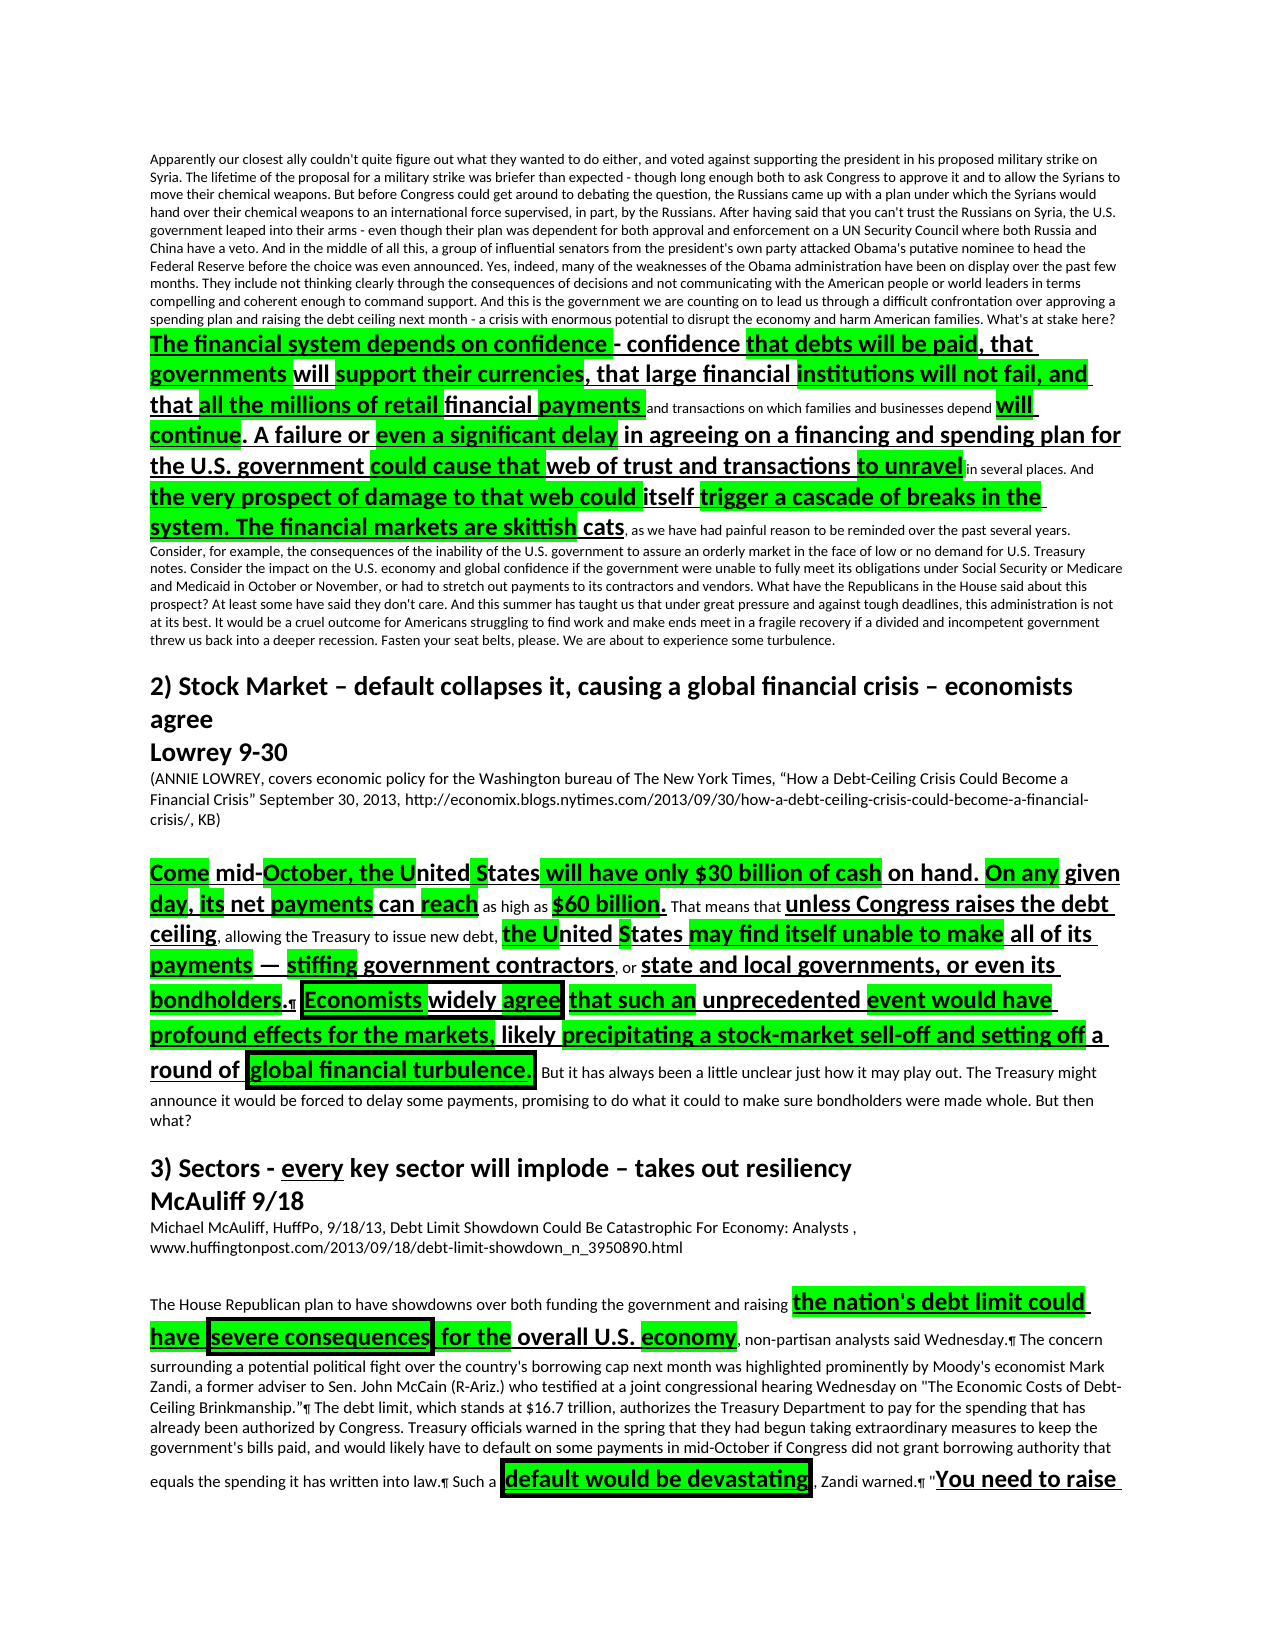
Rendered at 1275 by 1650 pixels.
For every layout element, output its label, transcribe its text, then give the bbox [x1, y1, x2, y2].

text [150, 1286, 1125, 1498]
text (ANNIE LOWREY, covers economic policy for the Washington bureau of The New York Times, “How a Debt-Ceiling Crisis Could Become a Financial Crisis” September 30, 2013, http://economix.blogs.nytimes.com/2013/09/30/how-a-debt-ceiling-crisis-could-become-a-financial-crisis/, KB) [150, 768, 1125, 829]
text McAuliff 9/18 [150, 1184, 1125, 1217]
text Apparently our closest ally couldn't quite figure out what they wanted to do either, and voted against supporting the president in his proposed military strike on Syria. The lifetime of the proposal for a military strike was briefer than expected - though long enough both to ask Congress to approve it and to allow the Syrians to move their chemical weapons. But before Congress could get around to debating the question, the Russians came up with a plan under which the Syrians would hand over their chemical weapons to an international force supervised, in part, by the Russians. After having said that you can't trust the Russians on Syria, the U.S. government leaped into their arms - even though their plan was dependent for both approval and enforcement on a UN Security Council where both Russia and China have a veto. And in the middle of all this, a group of influential senators from the president's own party attacked Obama's putative nominee to head the Federal Reserve before the choice was even announced. Yes, indeed, many of the weaknesses of the Obama administration have been on display over the past few months. They include not thinking clearly through the consequences of decisions and not communicating with the American people or world leaders in terms compelling and coherent enough to command support. And this is the government we are counting on to lead us through a difficult confrontation over approving a spending plan and raising the debt ceiling next month - a crisis with enormous potential to disrupt the economy and harm American families. What's at stake here? The financial system depends on confidence - confidence that debts will be paid, that governments will support their currencies, that large financial institutions will not fail, and that all the millions of retail financial payments and transactions on which families and businesses depend will continue. A failure or even a significant delay in agreeing on a financing and spending plan for the U.S. government could cause that web of trust and transactions to unravel in several places. And the very prospect of damage to that web could itself trigger a cascade of breaks in the system. The financial markets are skittish cats, as we have had painful reason to be reminded over the past several years. Consider, for example, the consequences of the inability of the U.S. government to assure an orderly market in the face of low or no demand for U.S. Treasury notes. Consider the impact on the U.S. economy and global confidence if the government were unable to fully meet its obligations under Social Security or Medicare and Medicaid in October or November, or had to stretch out payments to its contractors and vendors. What have the Republicans in the House said about this prospect? At least some have said they don't care. And this summer has taught us that under great pressure and against tough deadlines, this administration is not at its best. It would be a cruel outcome for Americans struggling to find work and make ends meet in a fragile recovery if a divided and incompetent government threw us back into a deeper recession. Fasten your seat belts, please. We are about to experience some turbulence. [150, 150, 1125, 649]
subtitle 2) Stock Market – default collapses it, causing a global financial crisis – economists agree [150, 669, 1125, 736]
subtitle 3) Sectors - every key sector will implode – takes out resiliency [150, 1151, 1125, 1184]
text Michael McAuliff, HuffPo, 9/18/13, Debt Limit Showdown Could Be Catastrophic For Economy: Analysts , www.huffingtonpost.com/2013/09/18/debt-limit-showdown_n_3950890.html [150, 1217, 1125, 1258]
text Lowrey 9-30 [150, 736, 1125, 768]
text Come mid-October, the United States will have only $30 billion of cash on hand. On any given day, its net payments can reach as high as $60 billion. That means that unless Congress raises the debt ceiling, allowing the Treasury to issue new debt, the United States may find itself unable to make all of its payments — stiffing government contractors, or state and local governments, or even its bondholders.¶ Economists widely agree that such an unprecedented event would have profound effects for the markets, likely precipitating a stock-market sell-off and setting off a round of global financial turbulence. But it has always been a little unclear just how it may play out. The Treasury might announce it would be forced to delay some payments, promising to do what it could to make sure bondholders were made whole. But then what? [150, 857, 1125, 1131]
